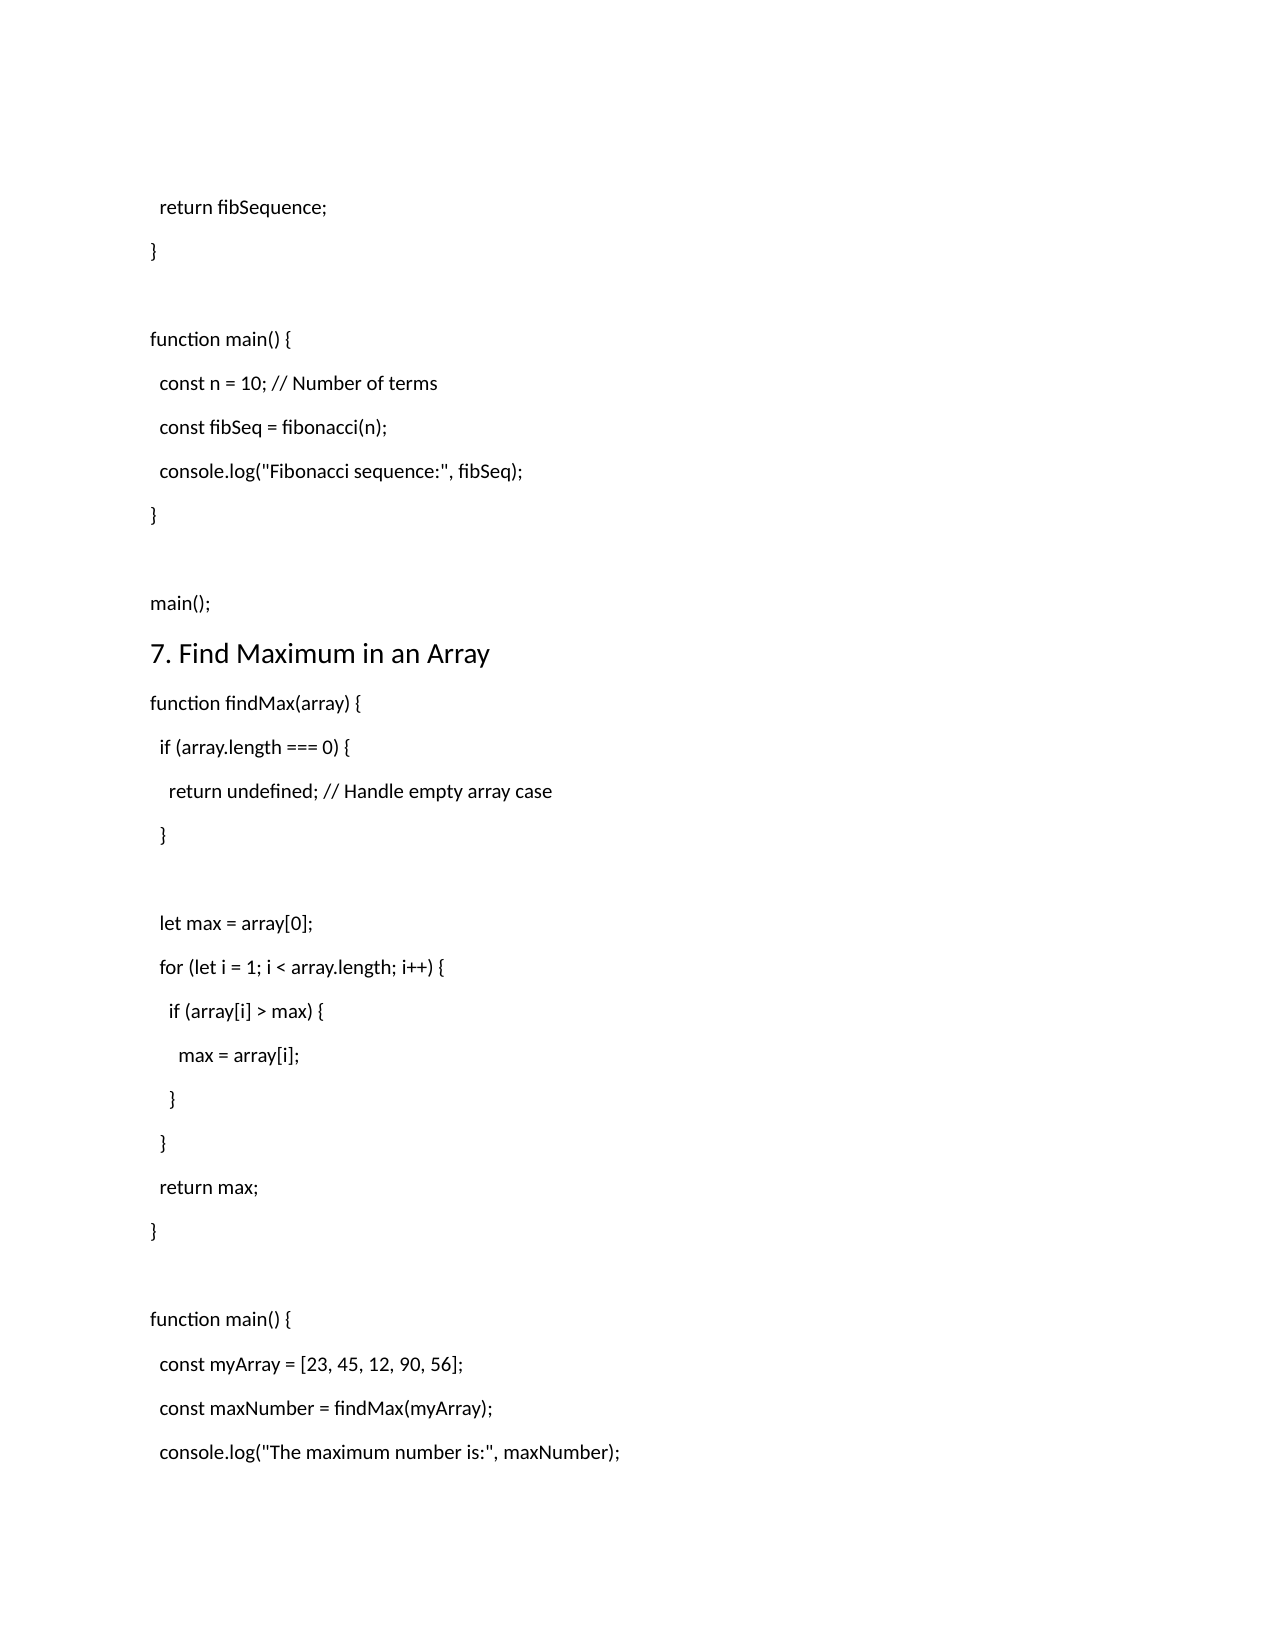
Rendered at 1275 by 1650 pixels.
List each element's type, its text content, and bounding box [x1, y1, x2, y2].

text let max = array[0]; [150, 910, 1125, 936]
text max = array[i]; [150, 1042, 1125, 1068]
text } [150, 238, 1125, 263]
text console.log("Fibonacci sequence:", fibSeq); [150, 458, 1125, 484]
text const n = 10; // Number of terms [150, 370, 1125, 396]
text function main() { [150, 1307, 1125, 1332]
text main(); [150, 591, 1125, 616]
text function main() { [150, 326, 1125, 352]
text 7. Find Maximum in an Array [150, 635, 1125, 670]
text } [150, 1130, 1125, 1156]
text } [150, 822, 1125, 847]
text if (array[i] > max) { [150, 998, 1125, 1024]
text const maxNumber = findMax(myArray); [150, 1395, 1125, 1420]
text } [150, 502, 1125, 528]
text return max; [150, 1174, 1125, 1200]
text return undefined; // Handle empty array case [150, 778, 1125, 803]
text return fibSequence; [150, 194, 1125, 219]
text for (let i = 1; i < array.length; i++) { [150, 954, 1125, 979]
text const fibSeq = fibonacci(n); [150, 414, 1125, 440]
text if (array.length === 0) { [150, 734, 1125, 759]
text console.log("The maximum number is:", maxNumber); [150, 1439, 1125, 1464]
text } [150, 1086, 1125, 1112]
text } [150, 1218, 1125, 1244]
text function findMax(array) { [150, 690, 1125, 715]
text const myArray = [23, 45, 12, 90, 56]; [150, 1351, 1125, 1376]
